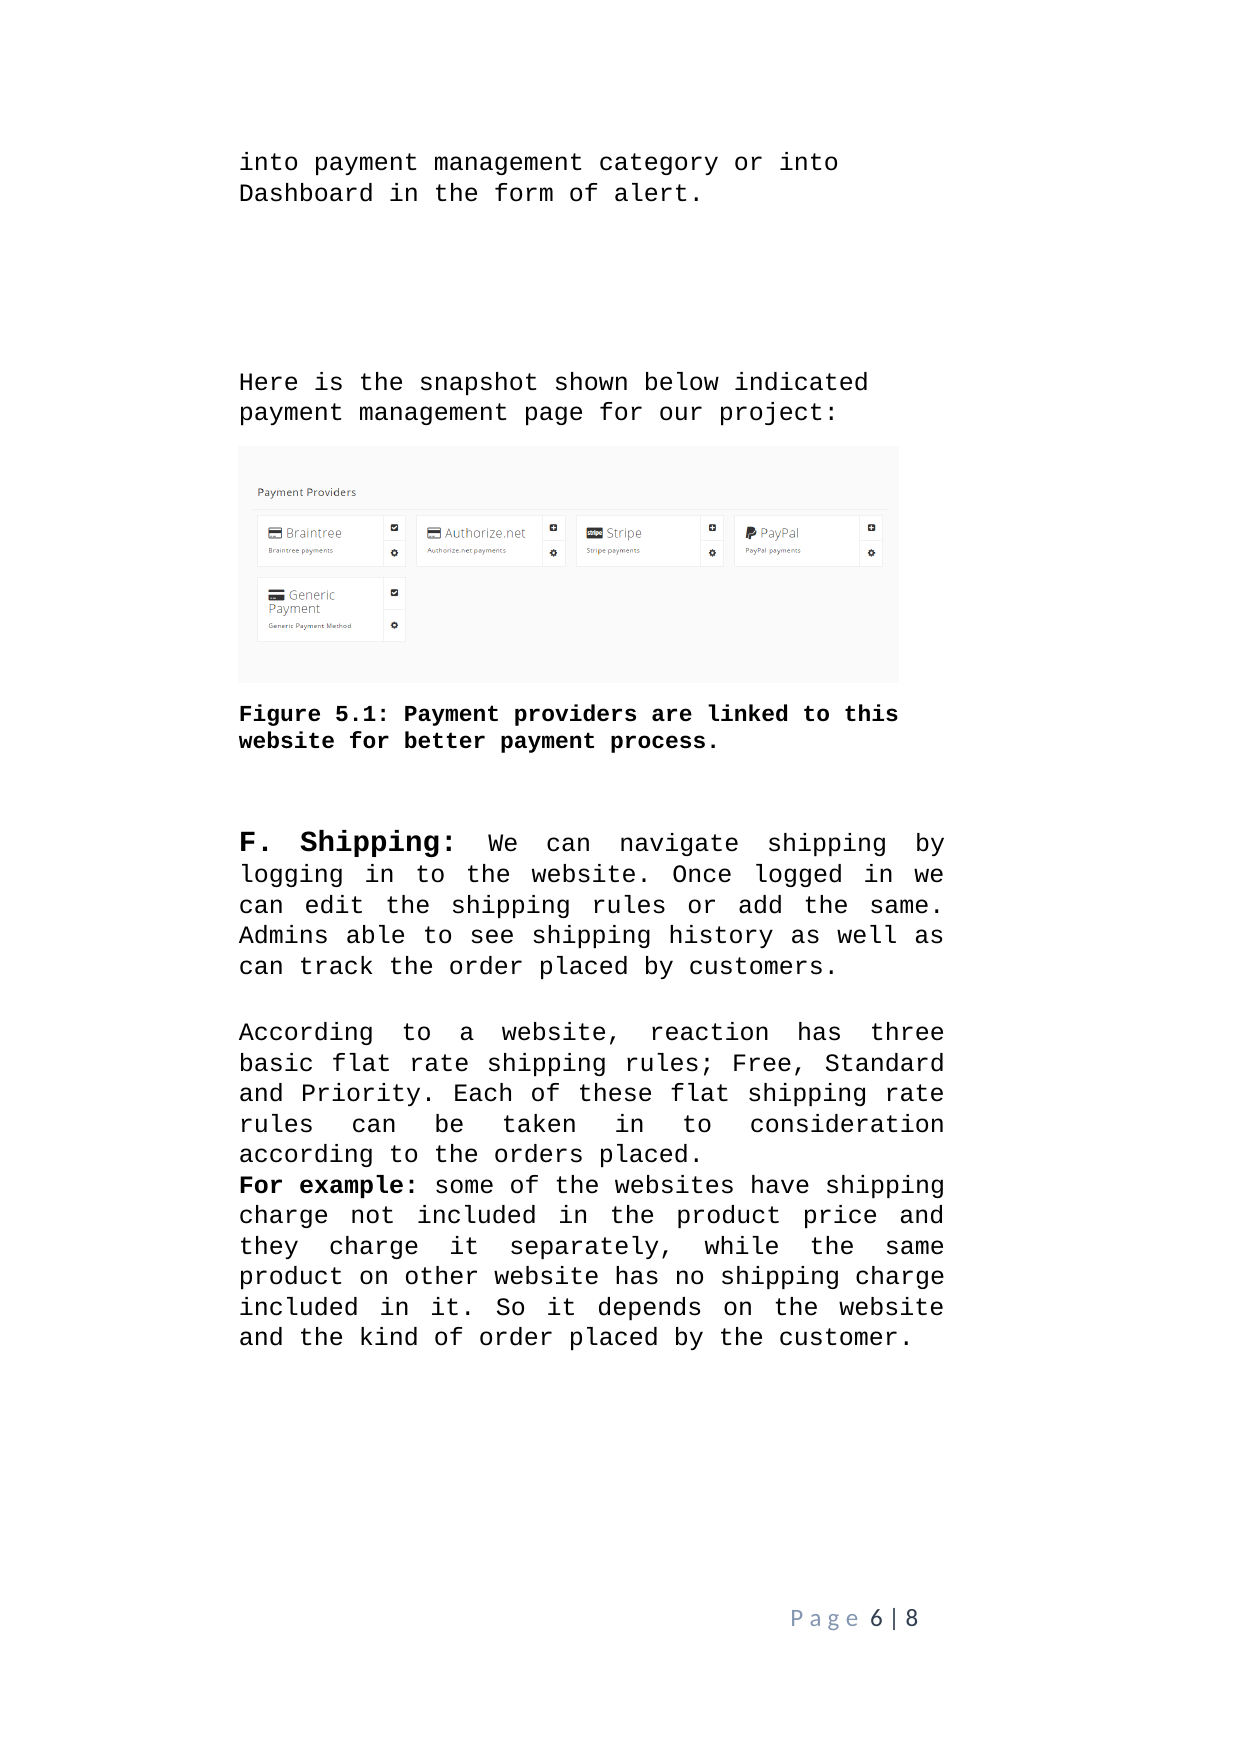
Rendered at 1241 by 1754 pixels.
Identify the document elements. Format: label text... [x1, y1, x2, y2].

text Here is the snapshot shown below indicated payment management page for our project: [239, 369, 945, 428]
text Figure 5.1: Payment providers are linked to this website for better payment process. [239, 702, 945, 756]
list Shipping: We can navigate shipping by logging in to the website. Once logged in we can edit the shipping rules or add the same. Admins able to see shipping history as well as can track the order placed by customers. [239, 827, 945, 982]
picture [238, 446, 899, 683]
list For example: some of the websites have shipping charge not included in the product price and they charge it separately, while the same product on other website has no shipping charge included in it. So it depends on the website and the kind of order placed by the customer. [239, 1172, 945, 1353]
list According to a website, reaction has three basic flat rate shipping rules; Free, Standard and Priority. Each of these flat shipping rate rules can be taken in to consideration according to the orders placed. [239, 1019, 945, 1170]
